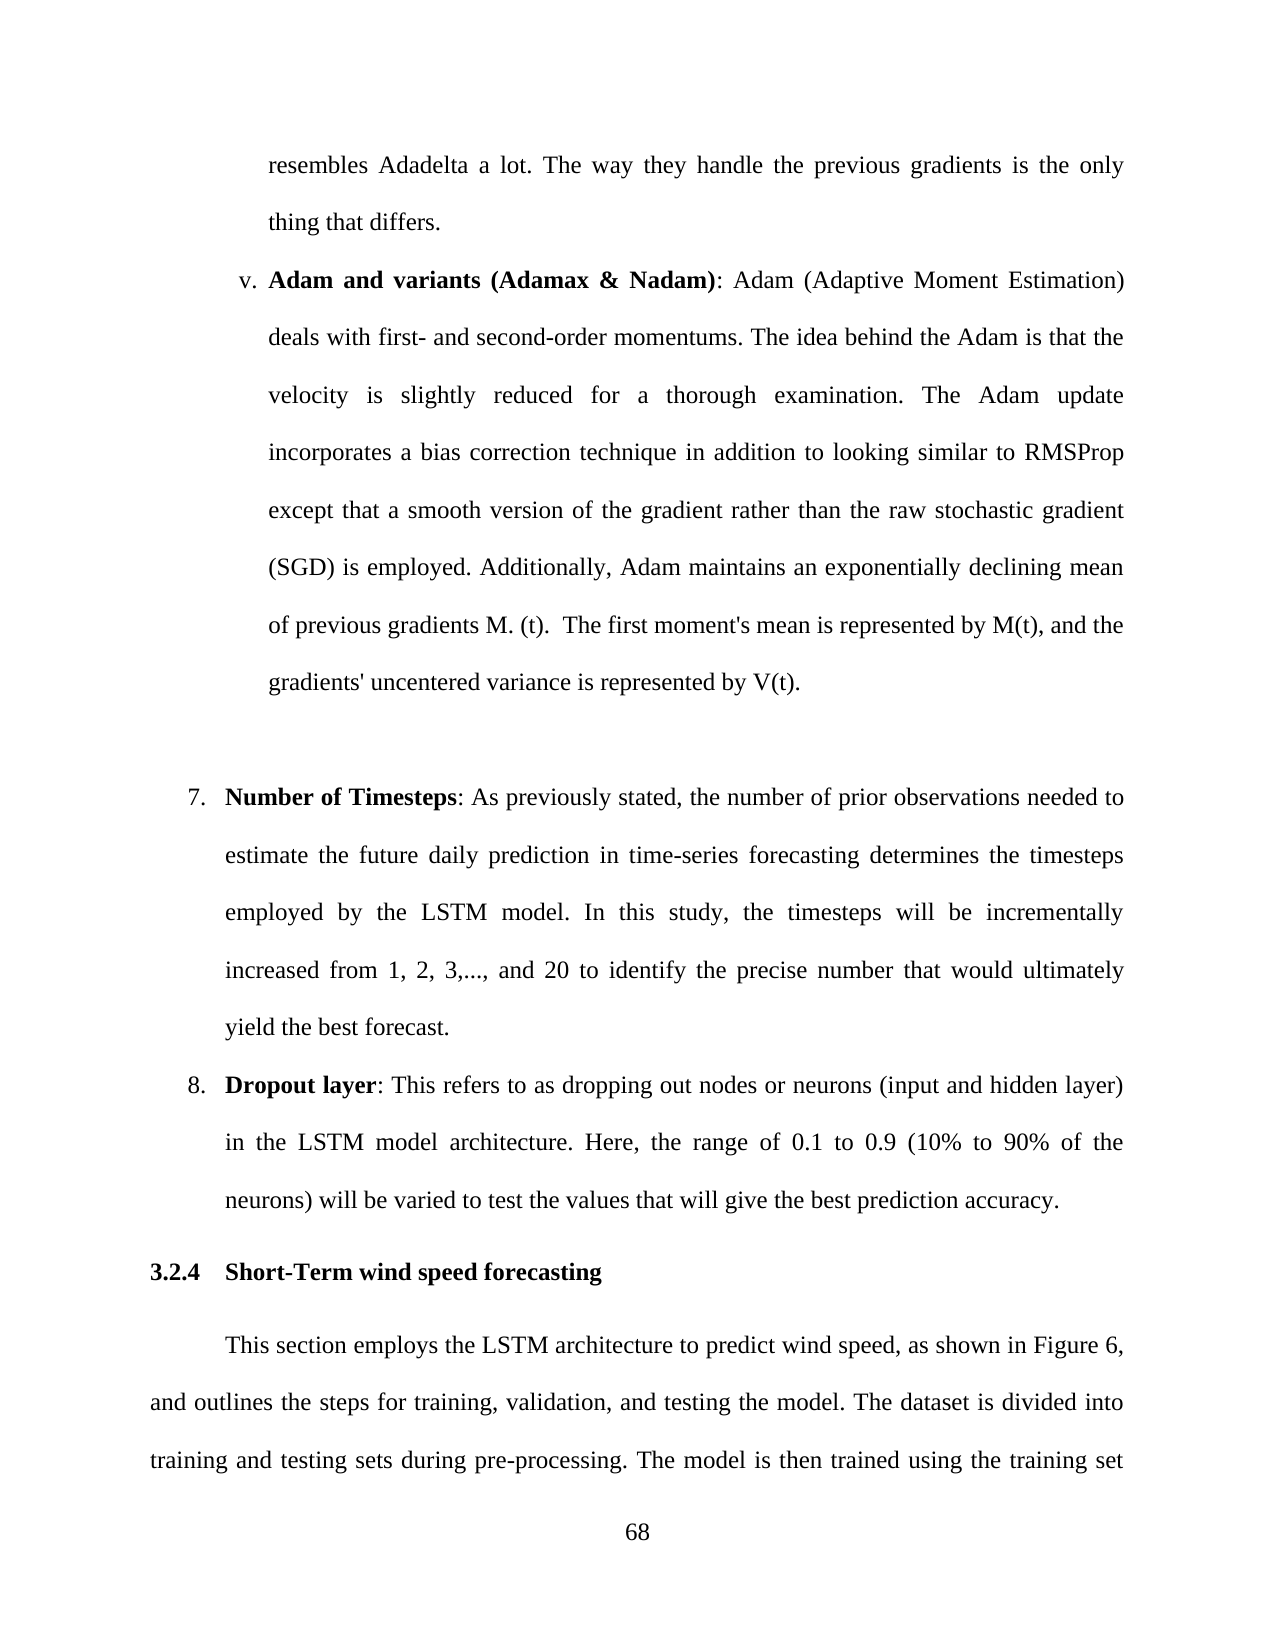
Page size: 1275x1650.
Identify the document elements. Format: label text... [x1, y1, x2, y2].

list Adam and variants (Adamax & Nadam): Adam (Adaptive Moment Estimation) deals with first- and second-order momentums. The idea behind the Adam is that the velocity is slightly reduced for a thorough examination. The Adam update incorporates a bias correction technique in addition to looking similar to RMSProp except that a smooth version of the gradient rather than the raw stochastic gradient (SGD) is employed. Additionally, Adam maintains an exponentially declining mean of previous gradients M. (t). The first moment's mean is represented by M(t), and the gradients' uncentered variance is represented by V(t). [239, 265, 1125, 696]
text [150, 1330, 1125, 1474]
list Number of Timesteps: As previously stated, the number of prior observations needed to estimate the future daily prediction in time-series forecasting determines the timesteps employed by the LSTM model. In this study, the timesteps will be incrementally increased from 1, 2, 3,..., and 20 to identify the precise number that would ultimately yield the best forecast. [187, 782, 1125, 1041]
list Dropout layer: This refers to as dropping out nodes or neurons (input and hidden layer) in the LSTM model architecture. Here, the range of 0.1 to 0.9 (10% to 90% of the neurons) will be varied to test the values that will give the best prediction accuracy. [187, 1070, 1125, 1214]
text 3.2.4 Short-Term wind speed forecasting [150, 1257, 1125, 1286]
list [239, 150, 1125, 236]
